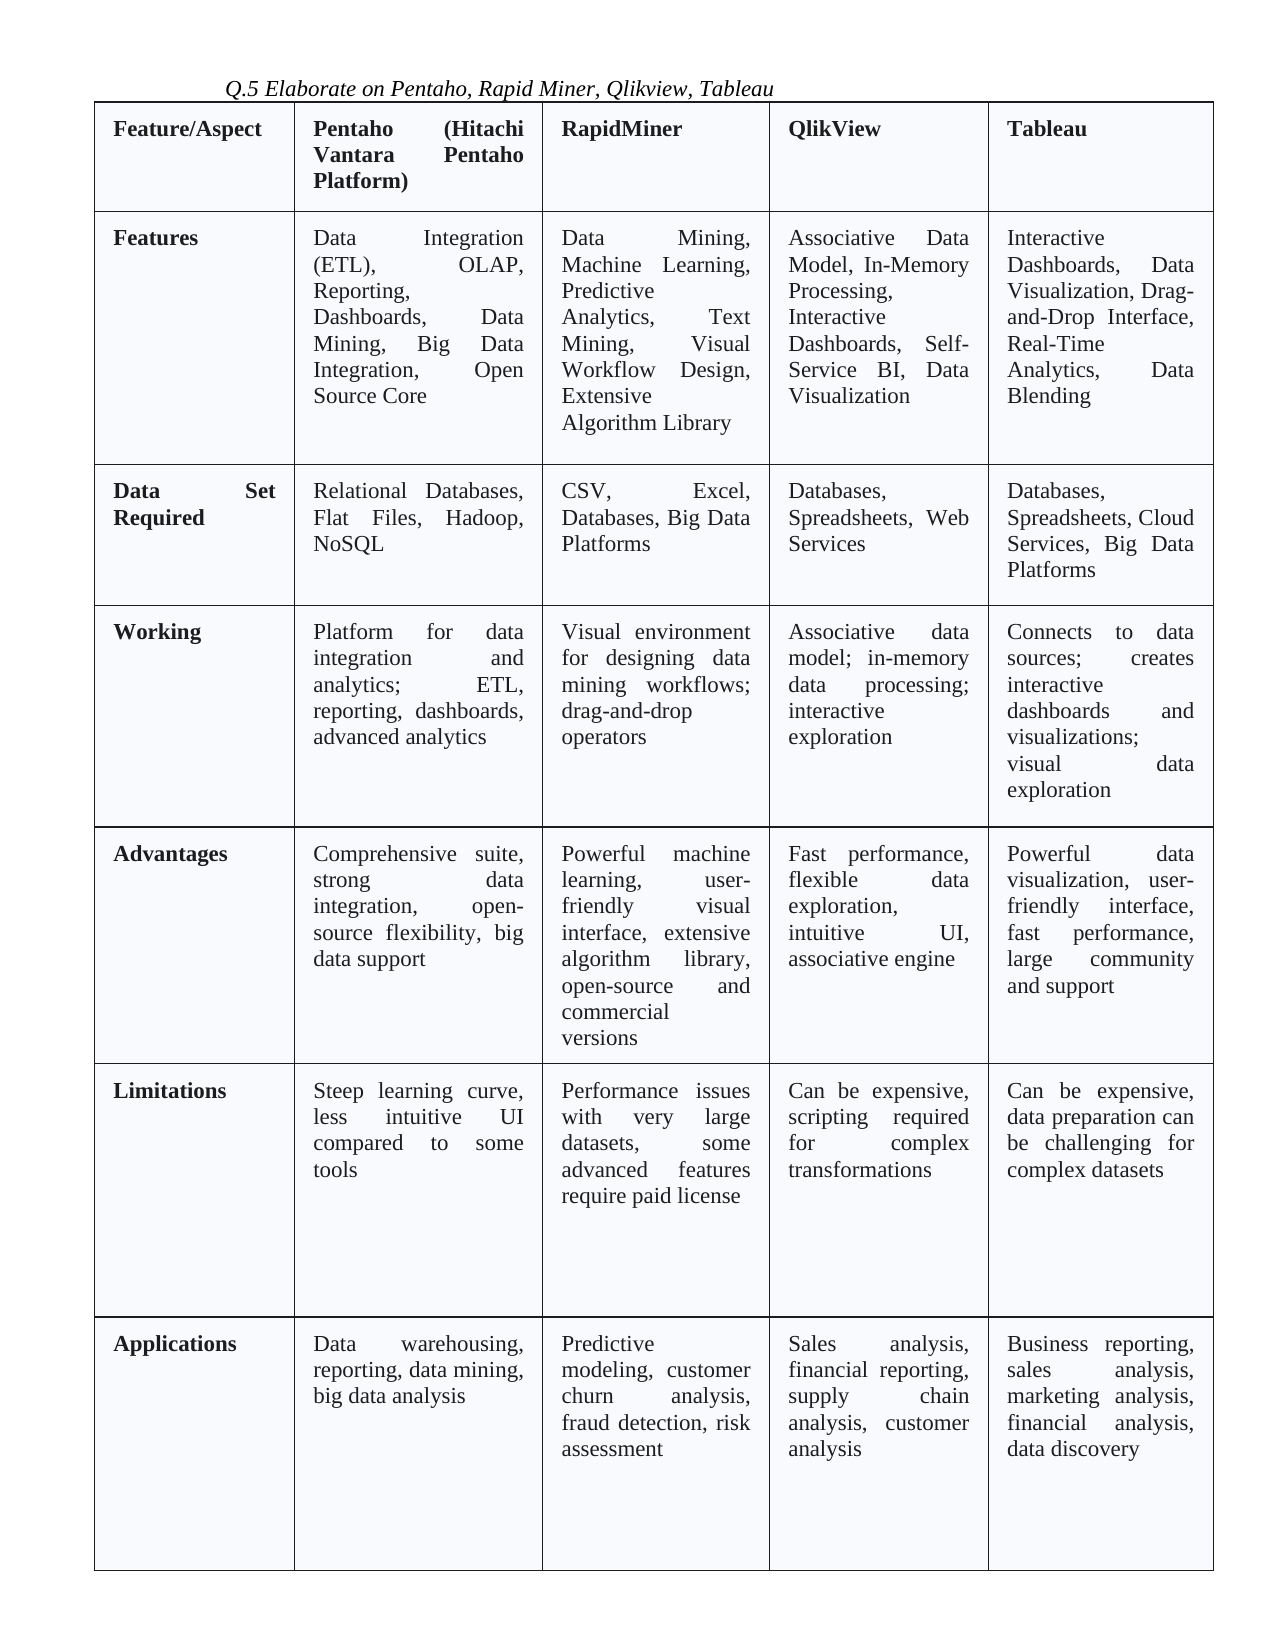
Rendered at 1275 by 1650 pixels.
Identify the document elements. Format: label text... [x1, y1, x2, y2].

table_cell Business reporting, sales analysis, marketing analysis, financial analysis, data discovery [989, 1318, 1213, 1569]
table_cell Data Integration (ETL), OLAP, Reporting, Dashboards, Data Mining, Big Data Integration, Open Source Core [295, 212, 542, 464]
table_cell Platform for data integration and analytics; ETL, reporting, dashboards, advanced analytics [295, 606, 542, 826]
table_cell Limitations [95, 1064, 294, 1316]
table_cell Fast performance, flexible data exploration, intuitive UI, associative engine [770, 828, 988, 1063]
table_cell Powerful data visualization, user-friendly interface, fast performance, large community and support [989, 828, 1213, 1063]
table_cell Connects to data sources; creates interactive dashboards and visualizations; visual data exploration [989, 606, 1213, 826]
table_cell Databases, Spreadsheets, Cloud Services, Big Data Platforms [989, 465, 1213, 604]
table_header Tableau [989, 103, 1213, 211]
table_cell Can be expensive, scripting required for complex transformations [770, 1064, 988, 1316]
table_cell Comprehensive suite, strong data integration, open-source flexibility, big data support [295, 828, 542, 1063]
table_cell Interactive Dashboards, Data Visualization, Drag-and-Drop Interface, Real-Time Analytics, Data Blending [989, 212, 1213, 464]
table_cell Data warehousing, reporting, data mining, big data analysis [295, 1318, 542, 1569]
table_cell Relational Databases, Flat Files, Hadoop, NoSQL [295, 465, 542, 604]
table_cell Databases, Spreadsheets, Web Services [770, 465, 988, 604]
table_cell Associative Data Model, In-Memory Processing, Interactive Dashboards, Self-Service BI, Data Visualization [770, 212, 988, 464]
table_header QlikView [770, 103, 988, 211]
table_header Feature/Aspect [95, 103, 294, 211]
table_cell Sales analysis, financial reporting, supply chain analysis, customer analysis [770, 1318, 988, 1569]
table_cell Advantages [95, 828, 294, 1063]
table_cell Steep learning curve, less intuitive UI compared to some tools [295, 1064, 542, 1316]
table_cell Performance issues with very large datasets, some advanced features require paid license [543, 1064, 769, 1316]
table_cell CSV, Excel, Databases, Big Data Platforms [543, 465, 769, 604]
table_cell Working [95, 606, 294, 826]
text Q.5 Elaborate on Pentaho, Rapid Miner, Qlikview, Tableau [225, 75, 1125, 101]
table_cell Can be expensive, data preparation can be challenging for complex datasets [989, 1064, 1213, 1316]
table_cell Powerful machine learning, user-friendly visual interface, extensive algorithm library, open-source and commercial versions [543, 828, 769, 1063]
table_cell Visual environment for designing data mining workflows; drag-and-drop operators [543, 606, 769, 826]
table_cell Data Mining, Machine Learning, Predictive Analytics, Text Mining, Visual Workflow Design, Extensive Algorithm Library [543, 212, 769, 464]
table_cell Predictive modeling, customer churn analysis, fraud detection, risk assessment [543, 1318, 769, 1569]
table_cell Applications [95, 1318, 294, 1569]
table_cell Features [95, 212, 294, 464]
table_header RapidMiner [543, 103, 769, 211]
table_cell Associative data model; in-memory data processing; interactive exploration [770, 606, 988, 826]
table_header Pentaho (Hitachi Vantara Pentaho Platform) [295, 103, 542, 211]
table_cell Data Set Required [95, 465, 294, 604]
